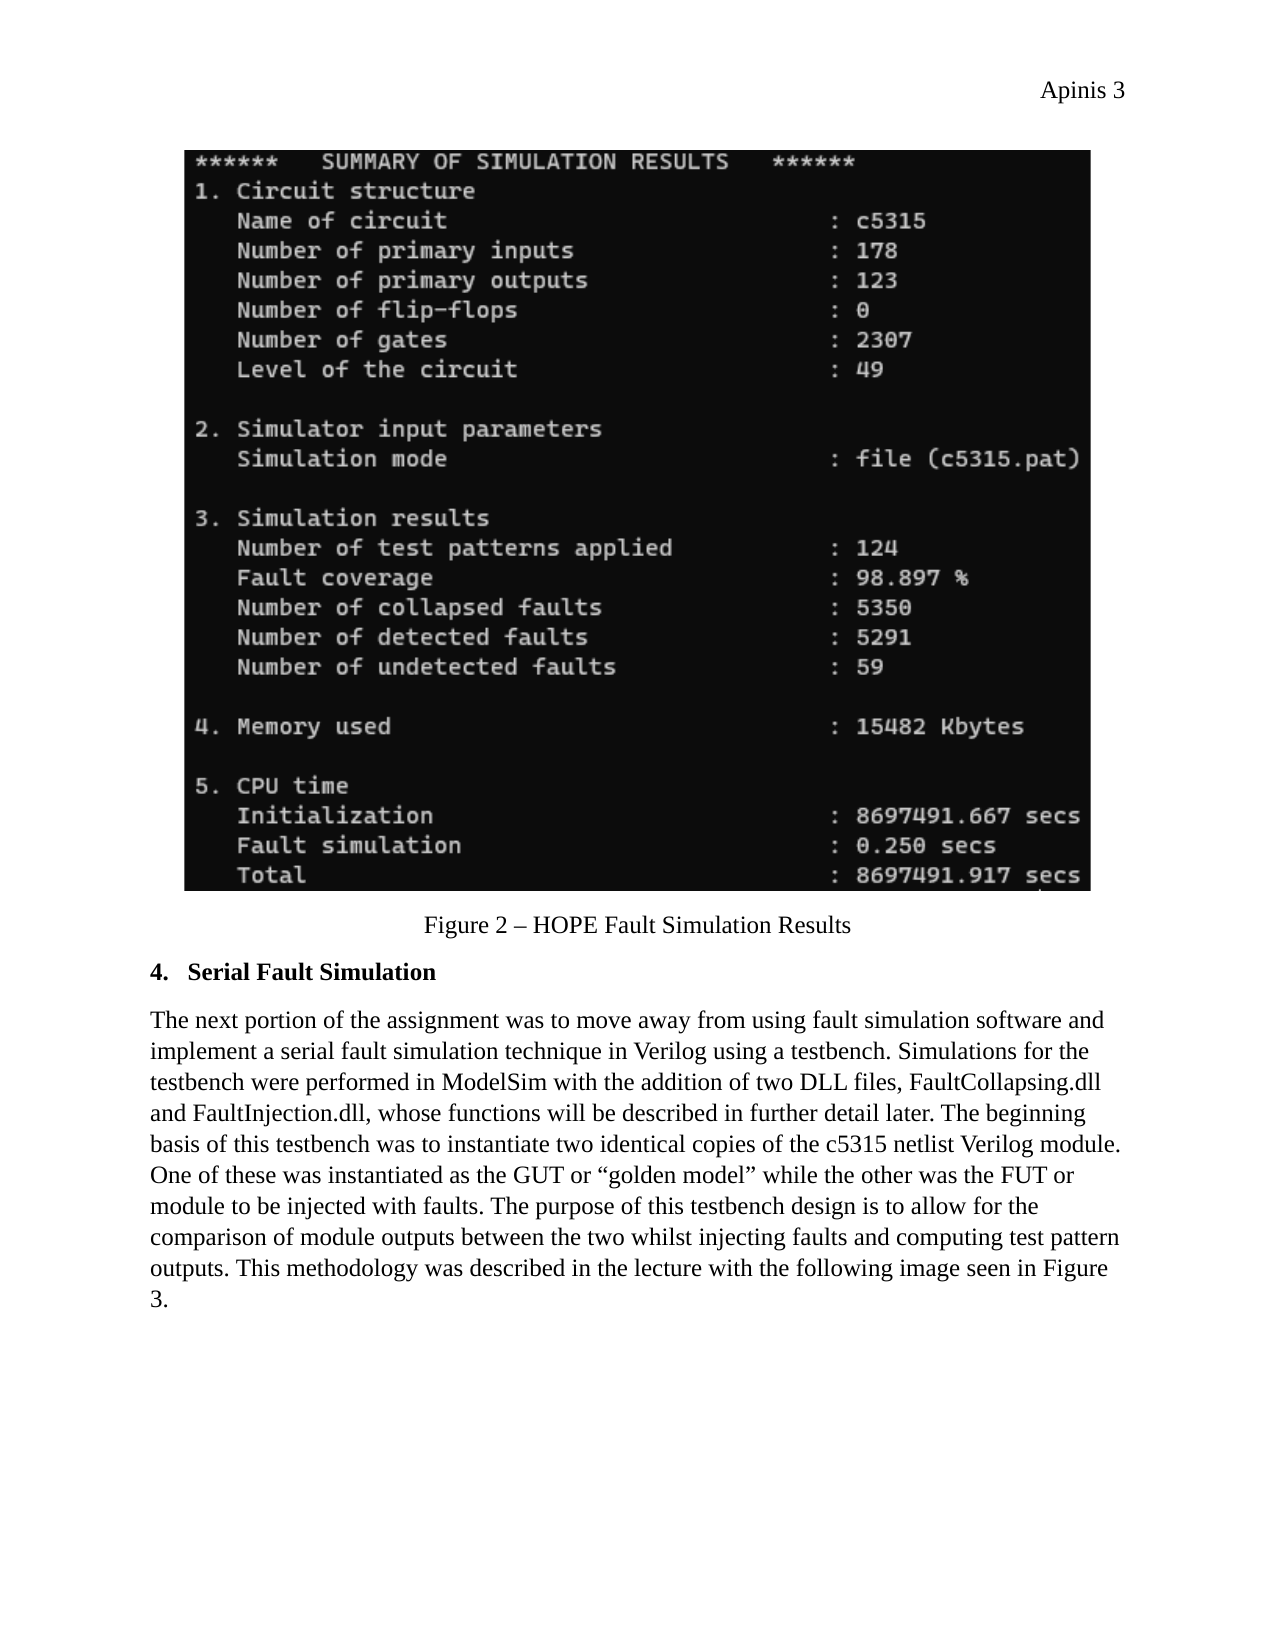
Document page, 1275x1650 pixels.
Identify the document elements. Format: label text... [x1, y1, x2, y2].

picture [184, 150, 1091, 891]
text The next portion of the assignment was to move away from using fault simulation software and implement a serial fault simulation technique in Verilog using a testbench. Simulations for the testbench were performed in ModelSim with the addition of two DLL files, FaultCollapsing.dll and FaultInjection.dll, whose functions will be described in further detail later. The beginning basis of this testbench was to instantiate two identical copies of the c5315 netlist Verilog module. One of these was instantiated as the GUT or “golden model” while the other was the FUT or module to be injected with faults. The purpose of this testbench design is to allow for the comparison of module outputs between the two whilst injecting faults and computing test pattern outputs. This methodology was described in the lecture with the following image seen in Figure 3. [150, 1005, 1125, 1313]
list Serial Fault Simulation [150, 957, 1125, 986]
text Figure 2 – HOPE Fault Simulation Results [150, 910, 1125, 938]
